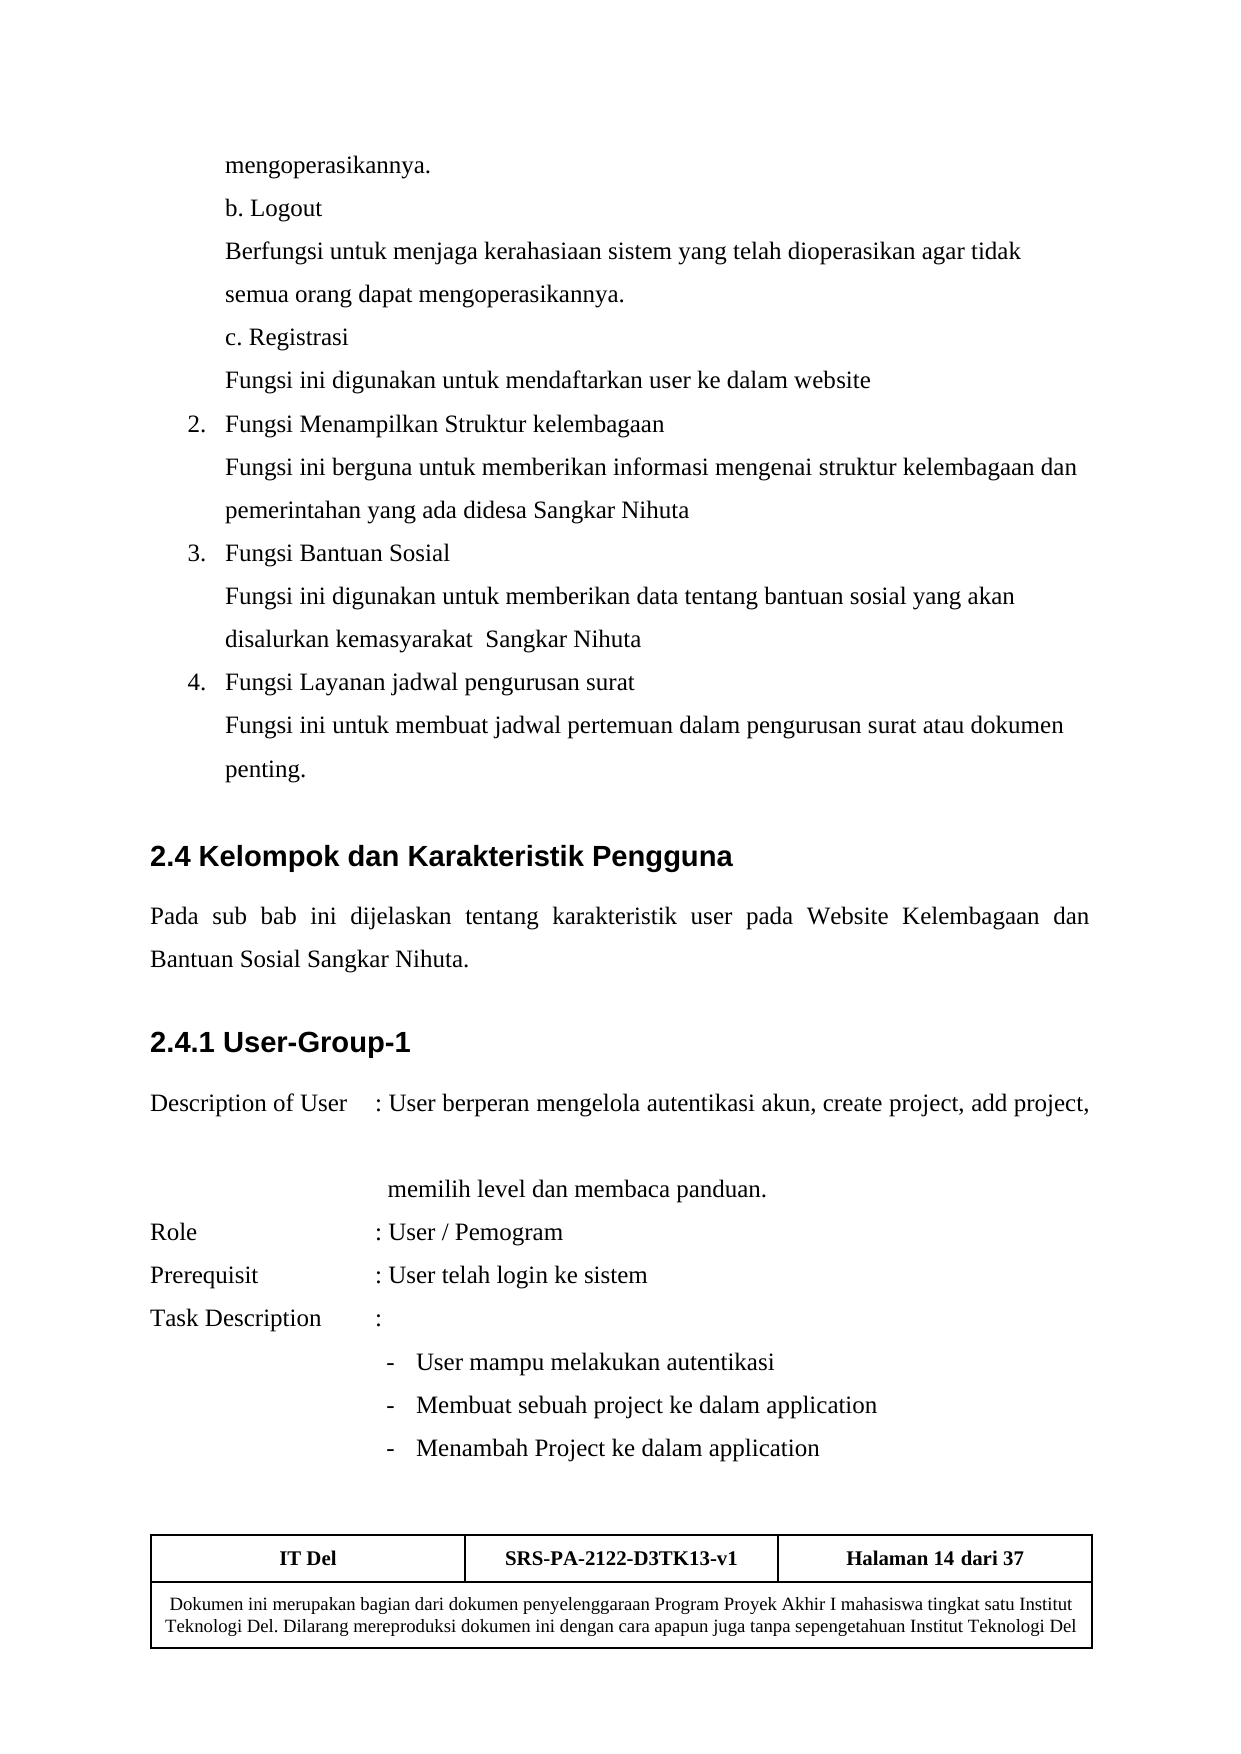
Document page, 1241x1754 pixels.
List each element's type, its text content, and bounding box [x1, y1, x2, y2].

text c. Registrasi [225, 322, 1090, 351]
text Description of User : User berperan mengelola autentikasi akun, create project, add project, memilih level dan membaca panduan. [150, 1088, 1090, 1203]
subtitle 2.4 Kelompok dan Karakteristik Pengguna [150, 838, 1090, 872]
text Task Description : [150, 1303, 1090, 1332]
list User mampu melakukan autentikasi [386, 1347, 1090, 1375]
list Fungsi Layanan jadwal pengurusan surat Fungsi ini untuk membuat jadwal pertemuan dalam pengurusan surat atau dokumen penting. [187, 667, 1090, 782]
list Fungsi Menampilkan Struktur kelembagaan [187, 409, 1090, 437]
text Fungsi ini digunakan untuk mendaftarkan user ke dalam website [225, 366, 1090, 394]
list Menambah Project ke dalam application [386, 1433, 1090, 1462]
subtitle 2.4.1 User-Group-1 [150, 1025, 1090, 1059]
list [187, 150, 1090, 222]
list Fungsi Bantuan Sosial Fungsi ini digunakan untuk memberikan data tentang bantuan sosial yang akan disalurkan kemasyarakat Sangkar Nihuta [187, 538, 1090, 653]
text Role : User / Pemogram [150, 1217, 1090, 1246]
list Membuat sebuah project ke dalam application [386, 1390, 1090, 1418]
text Fungsi ini berguna untuk memberikan informasi mengenai struktur kelembagaan dan pemerintahan yang ada didesa Sangkar Nihuta [225, 452, 1090, 524]
text Prerequisit : User telah login ke sistem [150, 1260, 1090, 1289]
text Berfungsi untuk menjaga kerahasiaan sistem yang telah dioperasikan agar tidak semua orang dapat mengoperasikannya. [225, 236, 1090, 308]
text Pada sub bab ini dijelaskan tentang karakteristik user pada Website Kelembagaan dan Bantuan Sosial Sangkar Nihuta. [150, 901, 1090, 973]
